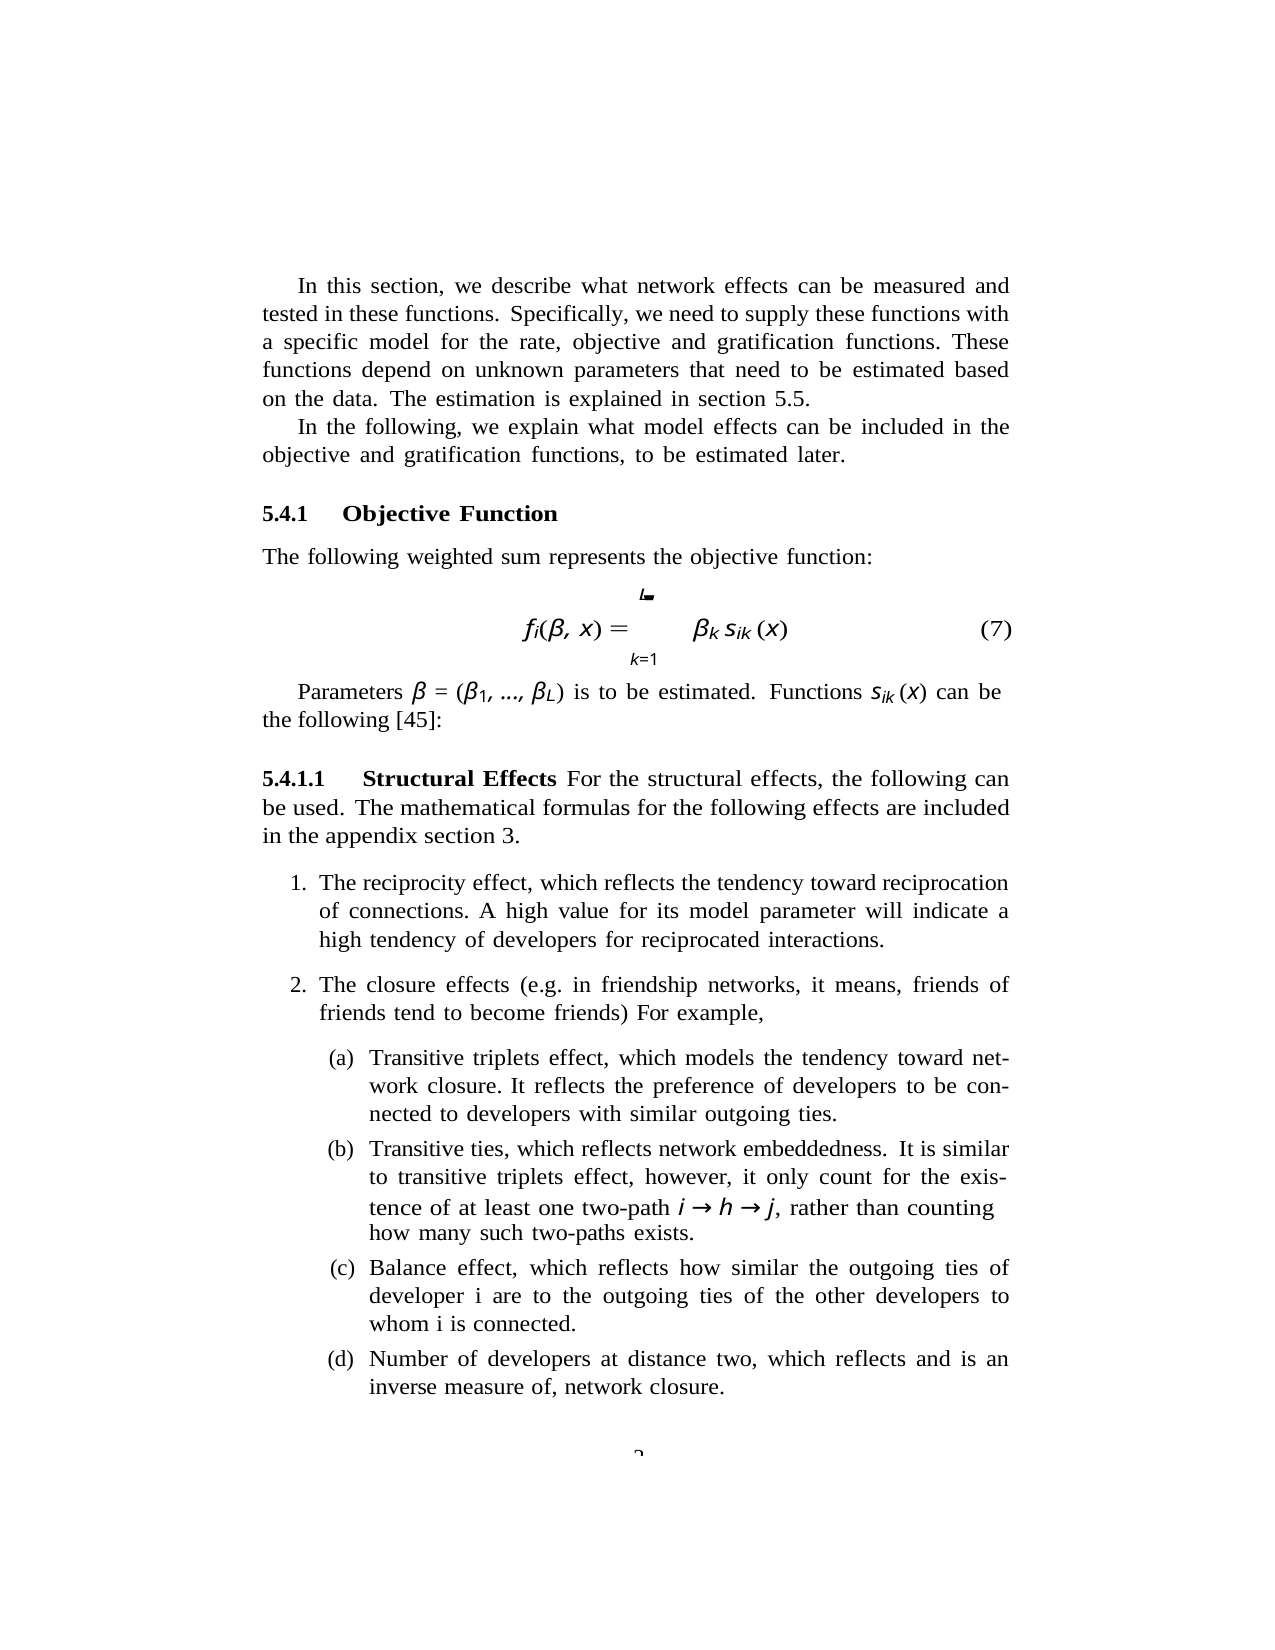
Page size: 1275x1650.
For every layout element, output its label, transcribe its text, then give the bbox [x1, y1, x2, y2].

text In this section, we describe what network effects can be measured and tested in these functions. Specifically, we need to supply these functions with a specific model for the rate, objective and gratification functions. These functions depend on unknown parameters that need to be estimated based on the data. The estimation is explained in section 5.5. [262, 272, 1009, 411]
text tence of at least one two-path i → h → j, rather than counting [369, 1191, 1096, 1221]
text fi(β, x) = ' βk sik (x) (7) [525, 603, 1096, 644]
list The closure effects (e.g. in friendship networks, it means, friends of friends tend to become friends) For example, [290, 971, 1009, 1025]
list Number of developers at distance two, which reflects and is an inverse measure of, network closure. [327, 1345, 1009, 1400]
subtitle Objective Function [262, 500, 1096, 527]
list Structural Effects For the structural effects, the following can be used. The mathematical formulas for the following effects are included in the appendix section 3. [262, 765, 1009, 848]
list Transitive ties, which reflects network embeddedness. It is similar to transitive triplets effect, however, it only count for the exis- [327, 1135, 1009, 1189]
text Parameters β = (β1, ..., βL) is to be estimated. Functions sik (x) can be the following [45]: [262, 677, 1009, 733]
text k=1 [193, 648, 1096, 671]
list Transitive triplets effect, which models the tendency toward net- work closure. It reflects the preference of developers to be con- nected to developers with similar outgoing ties. [328, 1044, 1009, 1127]
text how many such two-paths exists. [369, 1221, 1096, 1246]
list Balance effect, which reflects how similar the outgoing ties of developer i are to the outgoing ties of the other developers to whom i is connected. [330, 1254, 1009, 1337]
text The following weighted sum represents the objective function: [262, 543, 1096, 569]
text In the following, we explain what model effects can be included in the objective and gratification functions, to be estimated later. [262, 413, 1009, 467]
list The reciprocity effect, which reflects the tendency toward reciprocation of connections. A high value for its model parameter will indicate a high tendency of developers for reciprocated interactions. [290, 869, 1009, 952]
